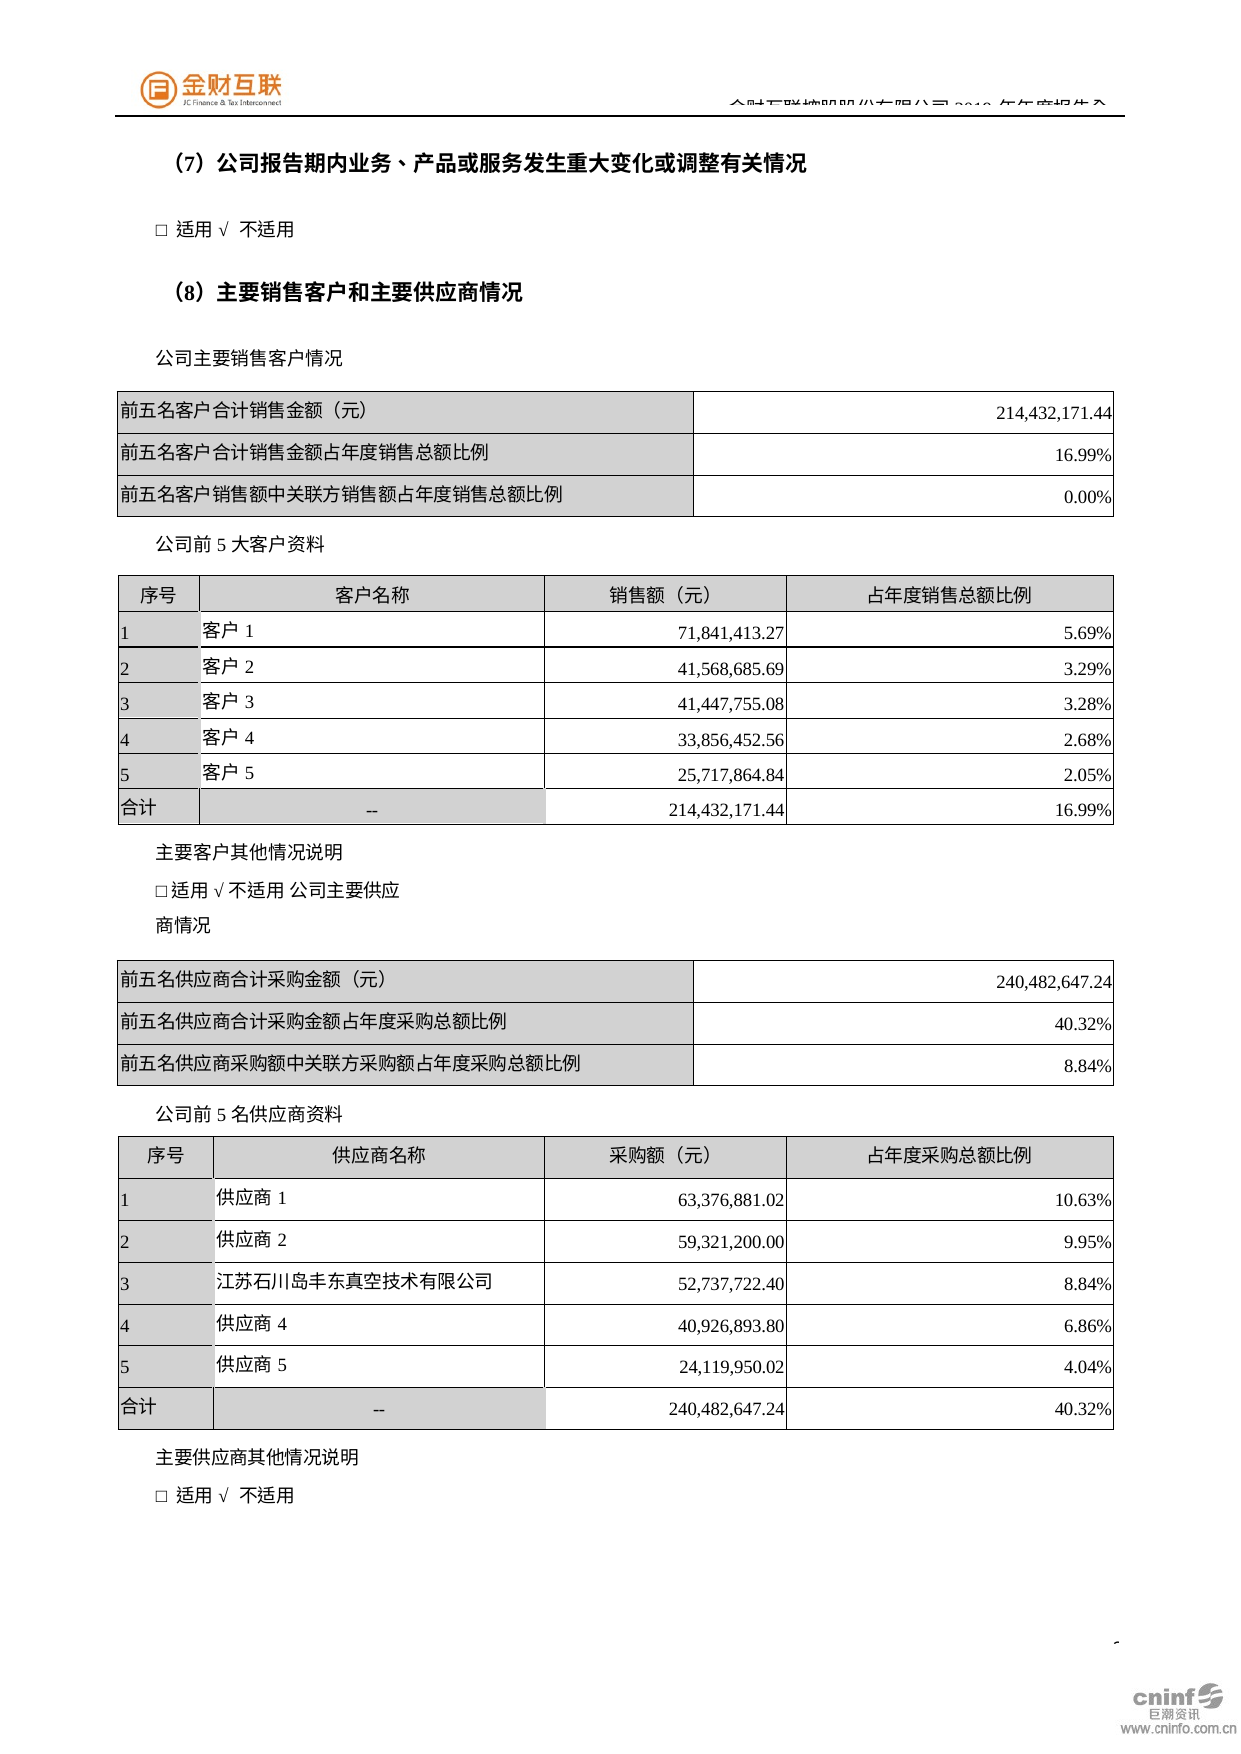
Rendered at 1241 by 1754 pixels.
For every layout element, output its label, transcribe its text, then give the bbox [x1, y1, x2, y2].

table_cell 5 [119, 754, 198, 788]
table_cell 5.69% [787, 612, 1113, 646]
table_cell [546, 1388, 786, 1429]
table_cell 0.00% [694, 476, 1113, 516]
table_cell 客户 3 [201, 683, 544, 717]
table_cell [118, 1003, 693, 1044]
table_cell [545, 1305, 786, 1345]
subtitle （8）主要销售客户和主要供应商情况 [162, 277, 1125, 307]
text 公司前 5 大客户资料 [156, 531, 1125, 557]
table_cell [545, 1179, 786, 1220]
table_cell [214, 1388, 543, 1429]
table_header 客户名称 [200, 576, 544, 611]
text 主要供应商其他情况说明 [156, 1444, 1125, 1470]
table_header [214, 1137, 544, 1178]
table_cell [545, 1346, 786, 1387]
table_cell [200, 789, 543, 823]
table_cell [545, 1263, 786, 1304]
picture [1115, 1680, 1240, 1737]
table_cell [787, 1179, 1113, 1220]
table_cell 41,568,685.69 [545, 648, 786, 682]
table_header 序号 [119, 576, 199, 611]
table_cell 4 [119, 719, 198, 753]
text 公司前 5 名供应商资料 [156, 1101, 1125, 1126]
table_cell 41,447,755.08 [545, 683, 786, 717]
table_cell 25,717,864.84 [545, 754, 786, 788]
table_cell 71,841,413.27 [545, 612, 786, 646]
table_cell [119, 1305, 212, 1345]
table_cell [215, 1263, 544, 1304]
table_cell 前五名客户销售额中关联方销售额占年度销售总额比例 [118, 476, 693, 516]
table_cell 客户 4 [201, 719, 544, 753]
table_cell 33,856,452.56 [545, 719, 786, 753]
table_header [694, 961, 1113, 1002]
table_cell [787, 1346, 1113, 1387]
table_cell 2.05% [787, 754, 1113, 788]
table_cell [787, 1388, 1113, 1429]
table_header 销售额（元） [545, 576, 786, 611]
text 公司主要销售客户情况 [156, 345, 1125, 371]
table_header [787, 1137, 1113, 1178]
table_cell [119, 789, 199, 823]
text 主要客户其他情况说明 [156, 839, 1125, 864]
table_cell 客户 5 [201, 754, 544, 788]
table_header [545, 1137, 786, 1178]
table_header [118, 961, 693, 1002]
table_cell 3.29% [787, 648, 1113, 682]
picture [131, 57, 293, 115]
table_header 前五名客户合计销售金额（元） [118, 392, 693, 433]
table_cell 客户 1 [201, 612, 544, 646]
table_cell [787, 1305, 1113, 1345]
text □ 适用 √ 不适用 [156, 216, 1125, 241]
text □ 适用 √ 不适用 公司主要供应商情况 [156, 877, 401, 938]
table_cell 3.28% [787, 683, 1113, 717]
table_header 214,432,171.44 [694, 392, 1113, 433]
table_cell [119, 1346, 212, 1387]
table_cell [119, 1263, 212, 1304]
table_header 占年度销售总额比例 [787, 576, 1113, 611]
table_cell 3 [119, 683, 198, 717]
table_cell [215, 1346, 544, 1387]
table_cell 1 [119, 612, 198, 646]
table_cell 2 [119, 648, 198, 682]
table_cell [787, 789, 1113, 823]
table_cell 16.99% [694, 434, 1113, 475]
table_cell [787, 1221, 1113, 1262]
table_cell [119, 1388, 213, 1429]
table_cell 客户 2 [201, 648, 544, 682]
table_cell 2.68% [787, 719, 1113, 753]
text □ 适用 √ 不适用 [156, 1482, 1125, 1508]
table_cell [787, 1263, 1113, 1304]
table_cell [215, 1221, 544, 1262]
subtitle （7）公司报告期内业务、产品或服务发生重大变化或调整有关情况 [162, 148, 1125, 177]
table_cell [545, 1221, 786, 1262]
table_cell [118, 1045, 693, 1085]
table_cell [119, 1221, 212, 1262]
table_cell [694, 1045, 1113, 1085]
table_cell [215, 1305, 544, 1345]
table_cell 前五名客户合计销售金额占年度销售总额比例 [118, 434, 693, 475]
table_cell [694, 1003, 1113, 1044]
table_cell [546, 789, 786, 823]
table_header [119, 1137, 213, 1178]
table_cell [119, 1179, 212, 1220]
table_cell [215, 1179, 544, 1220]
